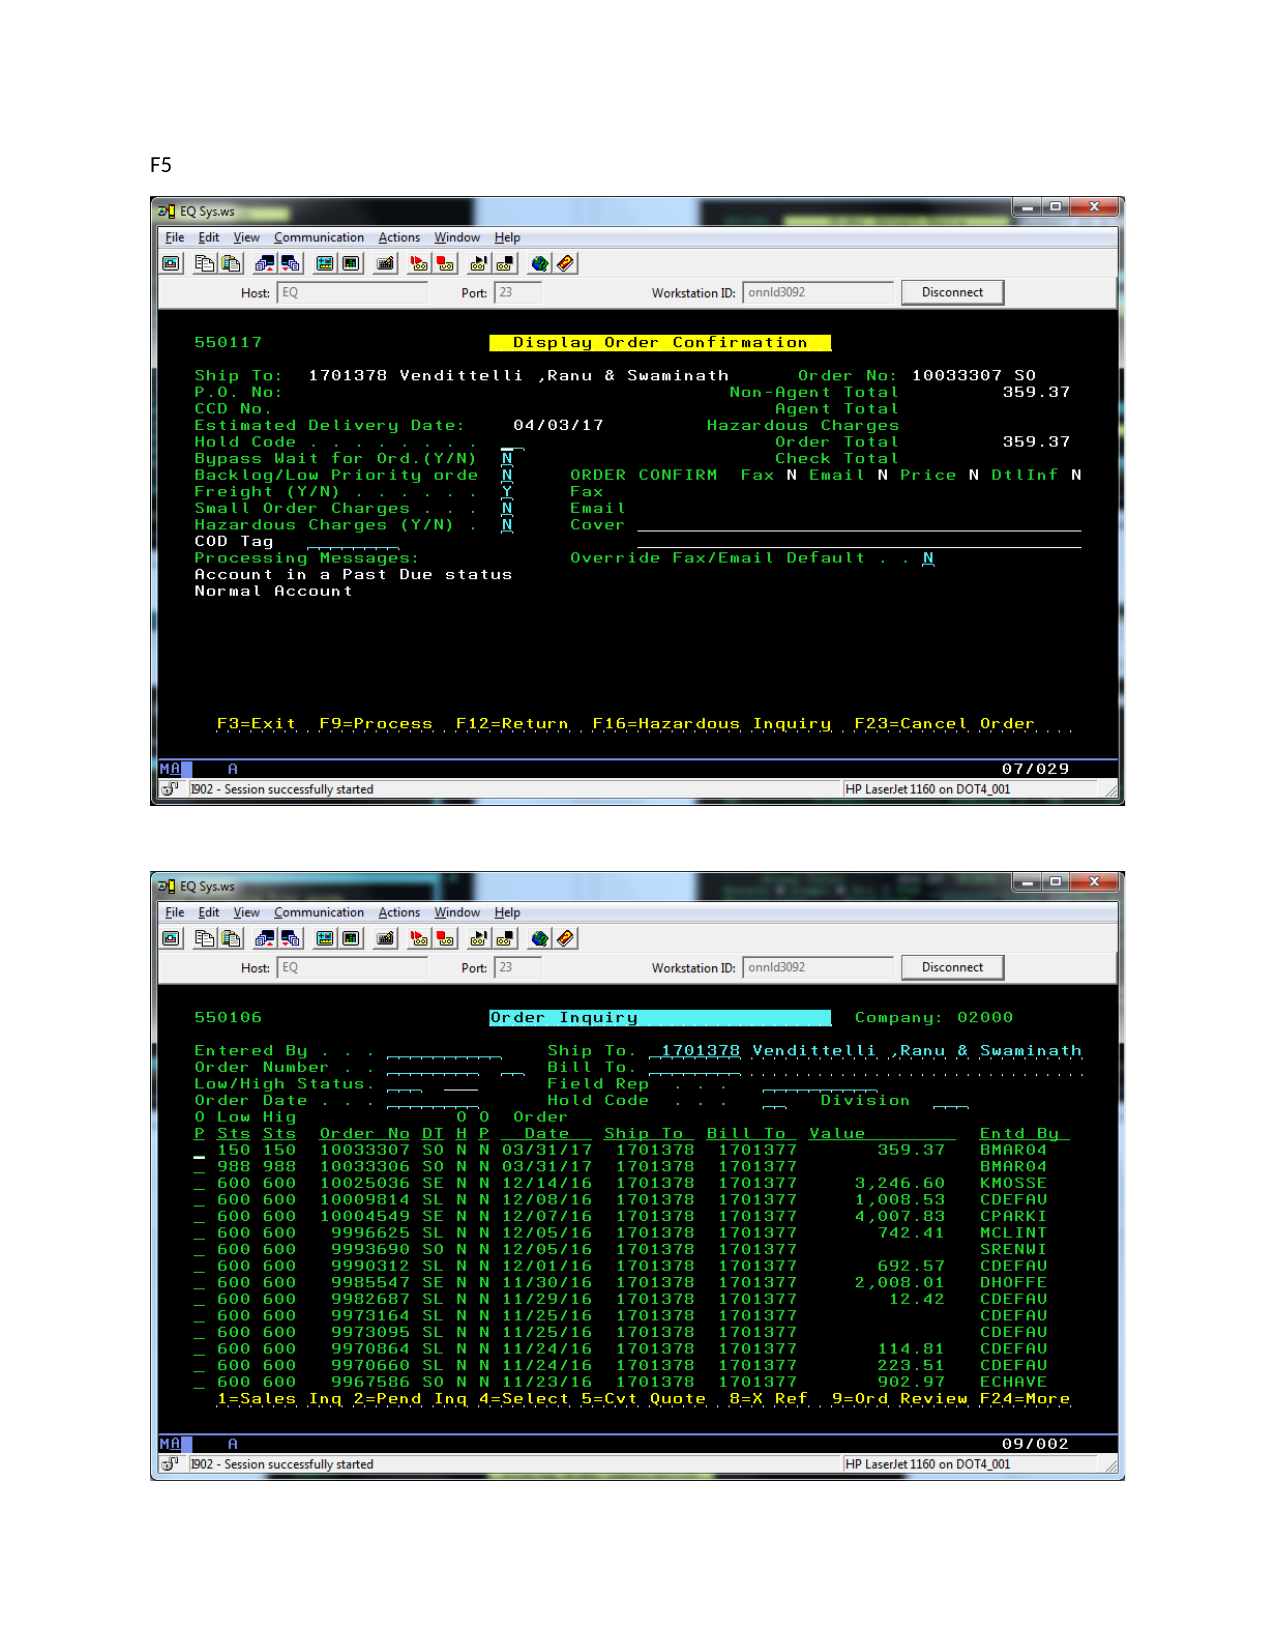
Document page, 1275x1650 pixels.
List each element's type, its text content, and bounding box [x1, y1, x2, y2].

picture [150, 196, 1125, 806]
picture [150, 871, 1125, 1481]
text F5 [150, 150, 1125, 178]
